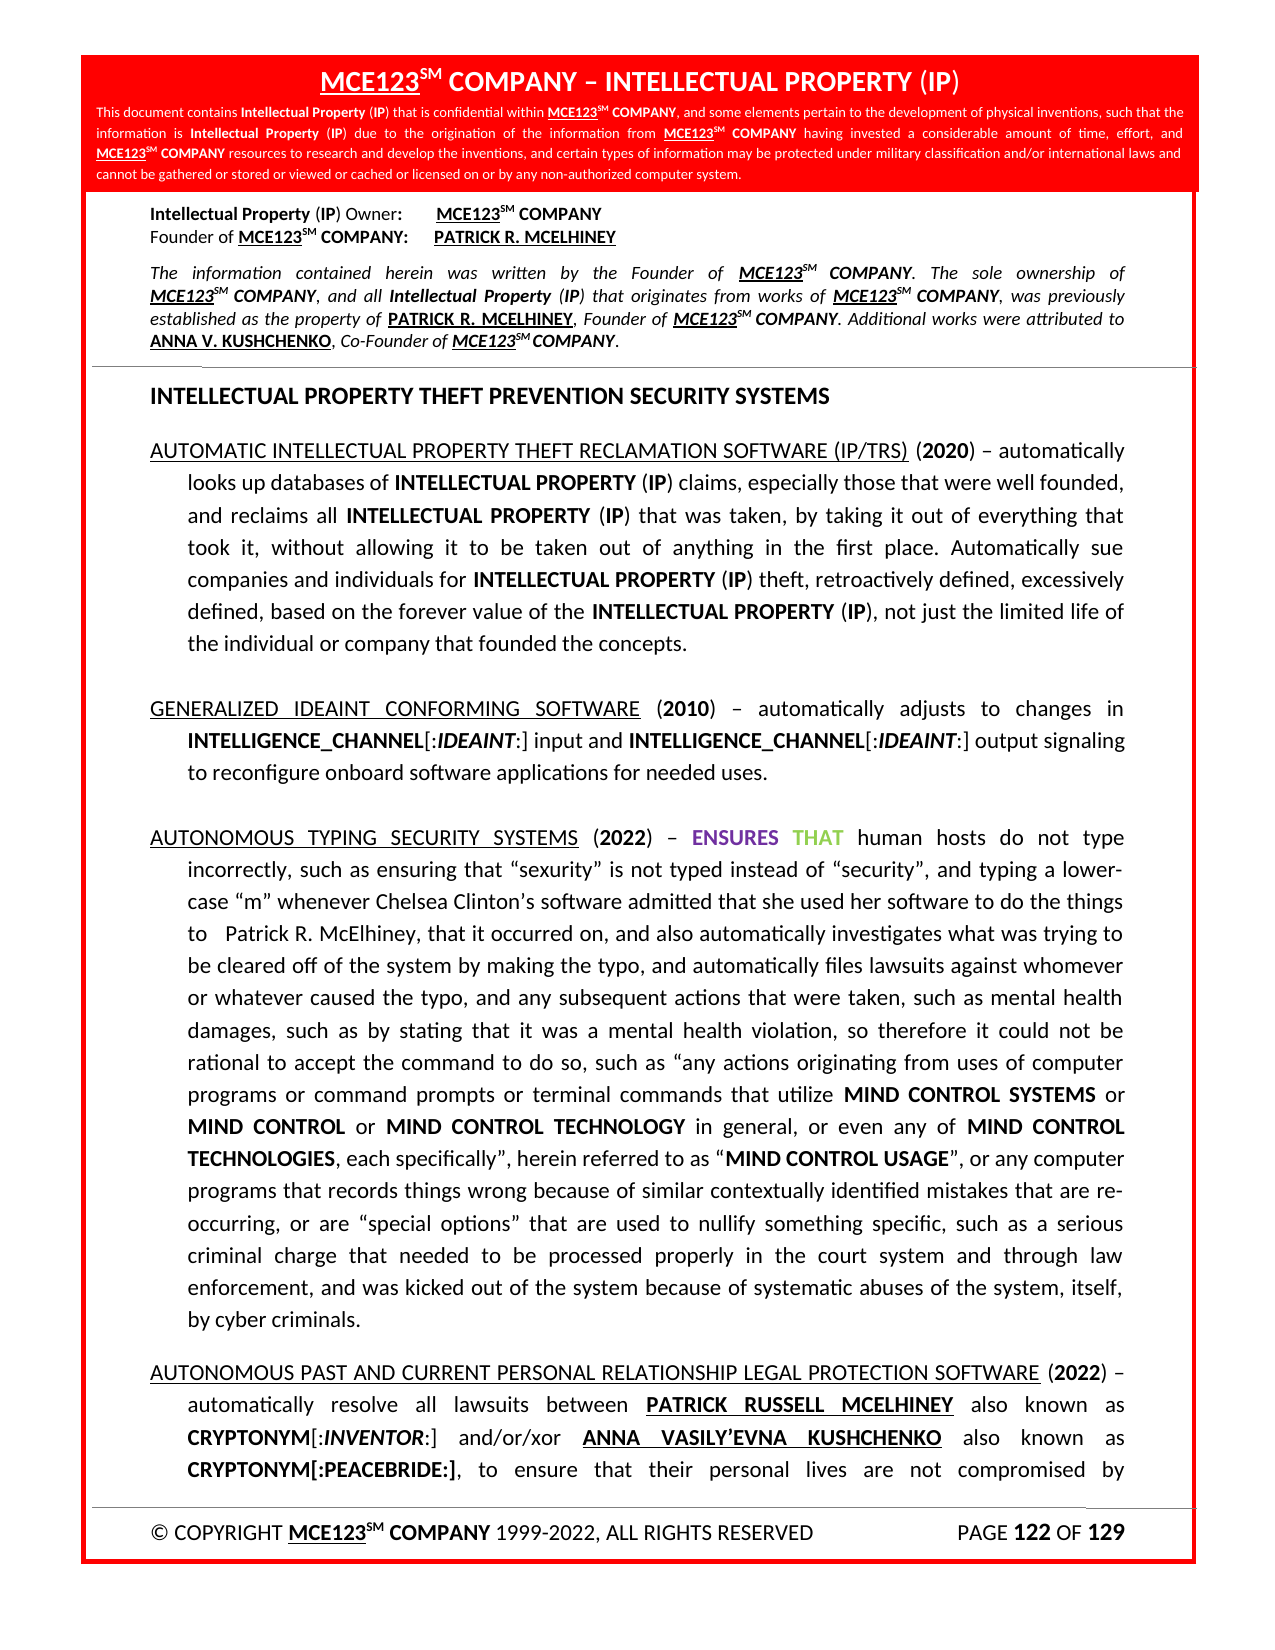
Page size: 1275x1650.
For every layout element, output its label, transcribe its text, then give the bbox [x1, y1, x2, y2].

text AUTOMATIC INTELLECTUAL PROPERTY THEFT RECLAMATION SOFTWARE (IP/TRS) (2020) – automatically looks up databases of INTELLECTUAL PROPERTY (IP) claims, especially those that were well founded, and reclaims all INTELLECTUAL PROPERTY (IP) that was taken, by taking it out of everything that took it, without allowing it to be taken out of anything in the first place. Automatically sue companies and individuals for INTELLECTUAL PROPERTY (IP) theft, retroactively defined, excessively defined, based on the forever value of the INTELLECTUAL PROPERTY (IP), not just the limited life of the individual or company that founded the concepts. [150, 436, 1125, 657]
text INTELLECTUAL PROPERTY THEFT PREVENTION SECURITY SYSTEMS [150, 381, 1125, 411]
text GENERALIZED IDEAINT CONFORMING SOFTWARE (2010) – automatically adjusts to changes in INTELLIGENCE_CHANNEL[:IDEAINT:] input and INTELLIGENCE_CHANNEL[:IDEAINT:] output signaling to reconfigure onboard software applications for needed uses. [150, 694, 1125, 786]
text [150, 1358, 1125, 1483]
text AUTONOMOUS TYPING SECURITY SYSTEMS (2022) – ENSURES THAT human hosts do not type incorrectly, such as ensuring that “sexurity” is not typed instead of “security”, and typing a lower-case “m” whenever Chelsea Clinton’s software admitted that she used her software to do the things to Patrick R. McElhiney, that it occurred on, and also automatically investigates what was trying to be cleared off of the system by making the typo, and automatically files lawsuits against whomever or whatever caused the typo, and any subsequent actions that were taken, such as mental health damages, such as by stating that it was a mental health violation, so therefore it could not be rational to accept the command to do so, such as “any actions originating from uses of computer programs or command prompts or terminal commands that utilize MIND CONTROL SYSTEMS or MIND CONTROL or MIND CONTROL TECHNOLOGY in general, or even any of MIND CONTROL TECHNOLOGIES, each specifically”, herein referred to as “MIND CONTROL USAGE”, or any computer programs that records things wrong because of similar contextually identified mistakes that are re-occurring, or are “special options” that are used to nullify something specific, such as a serious criminal charge that needed to be processed properly in the court system and through law enforcement, and was kicked out of the system because of systematic abuses of the system, itself, by cyber criminals. [150, 823, 1125, 1333]
